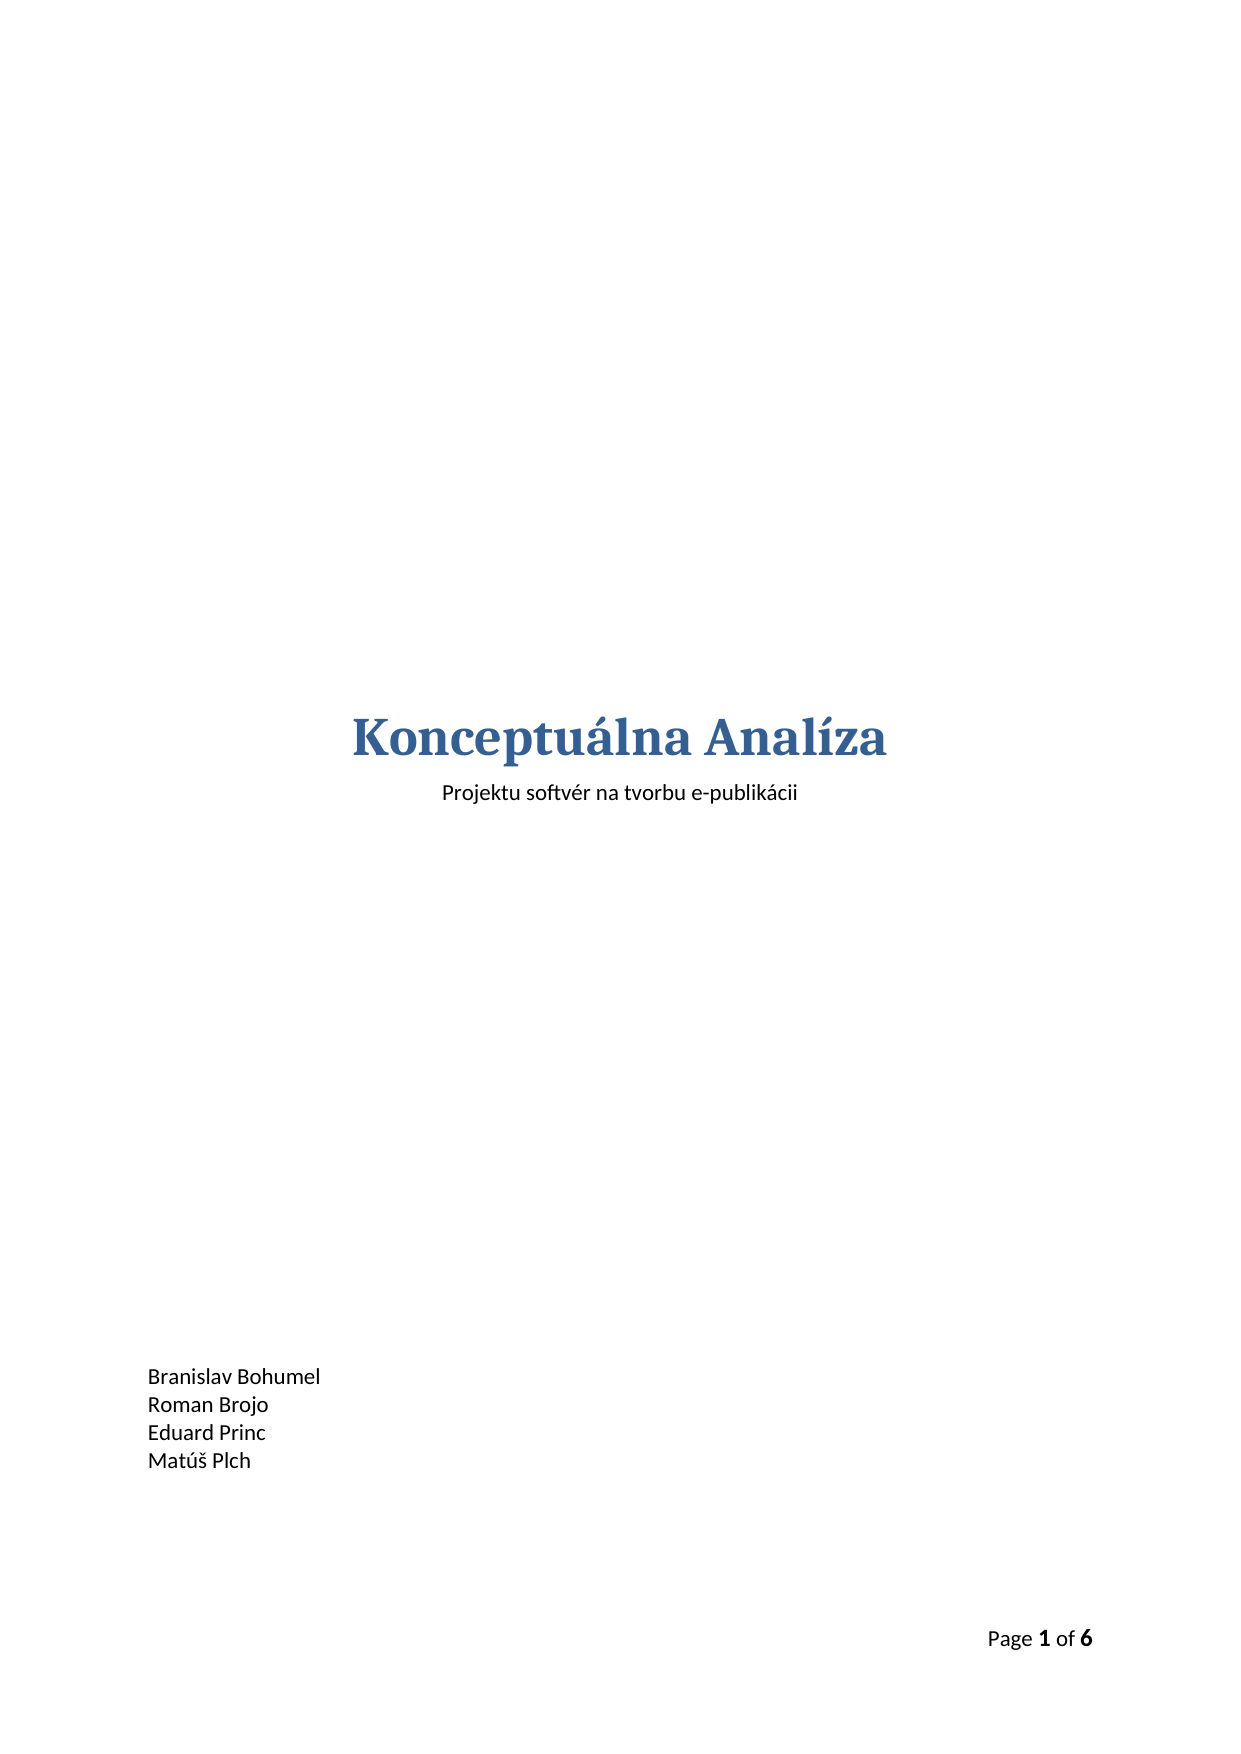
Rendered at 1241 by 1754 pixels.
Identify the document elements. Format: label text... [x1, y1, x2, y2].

subtitle Konceptuálna Analíza [148, 707, 1093, 769]
text Projektu softvér na tvorbu e-publikácii [148, 778, 1093, 807]
text Eduard Princ [148, 1418, 1093, 1446]
text Branislav Bohumel [148, 1362, 1093, 1390]
text Roman Brojo [148, 1390, 1093, 1418]
text Matúš Plch [148, 1446, 1093, 1474]
